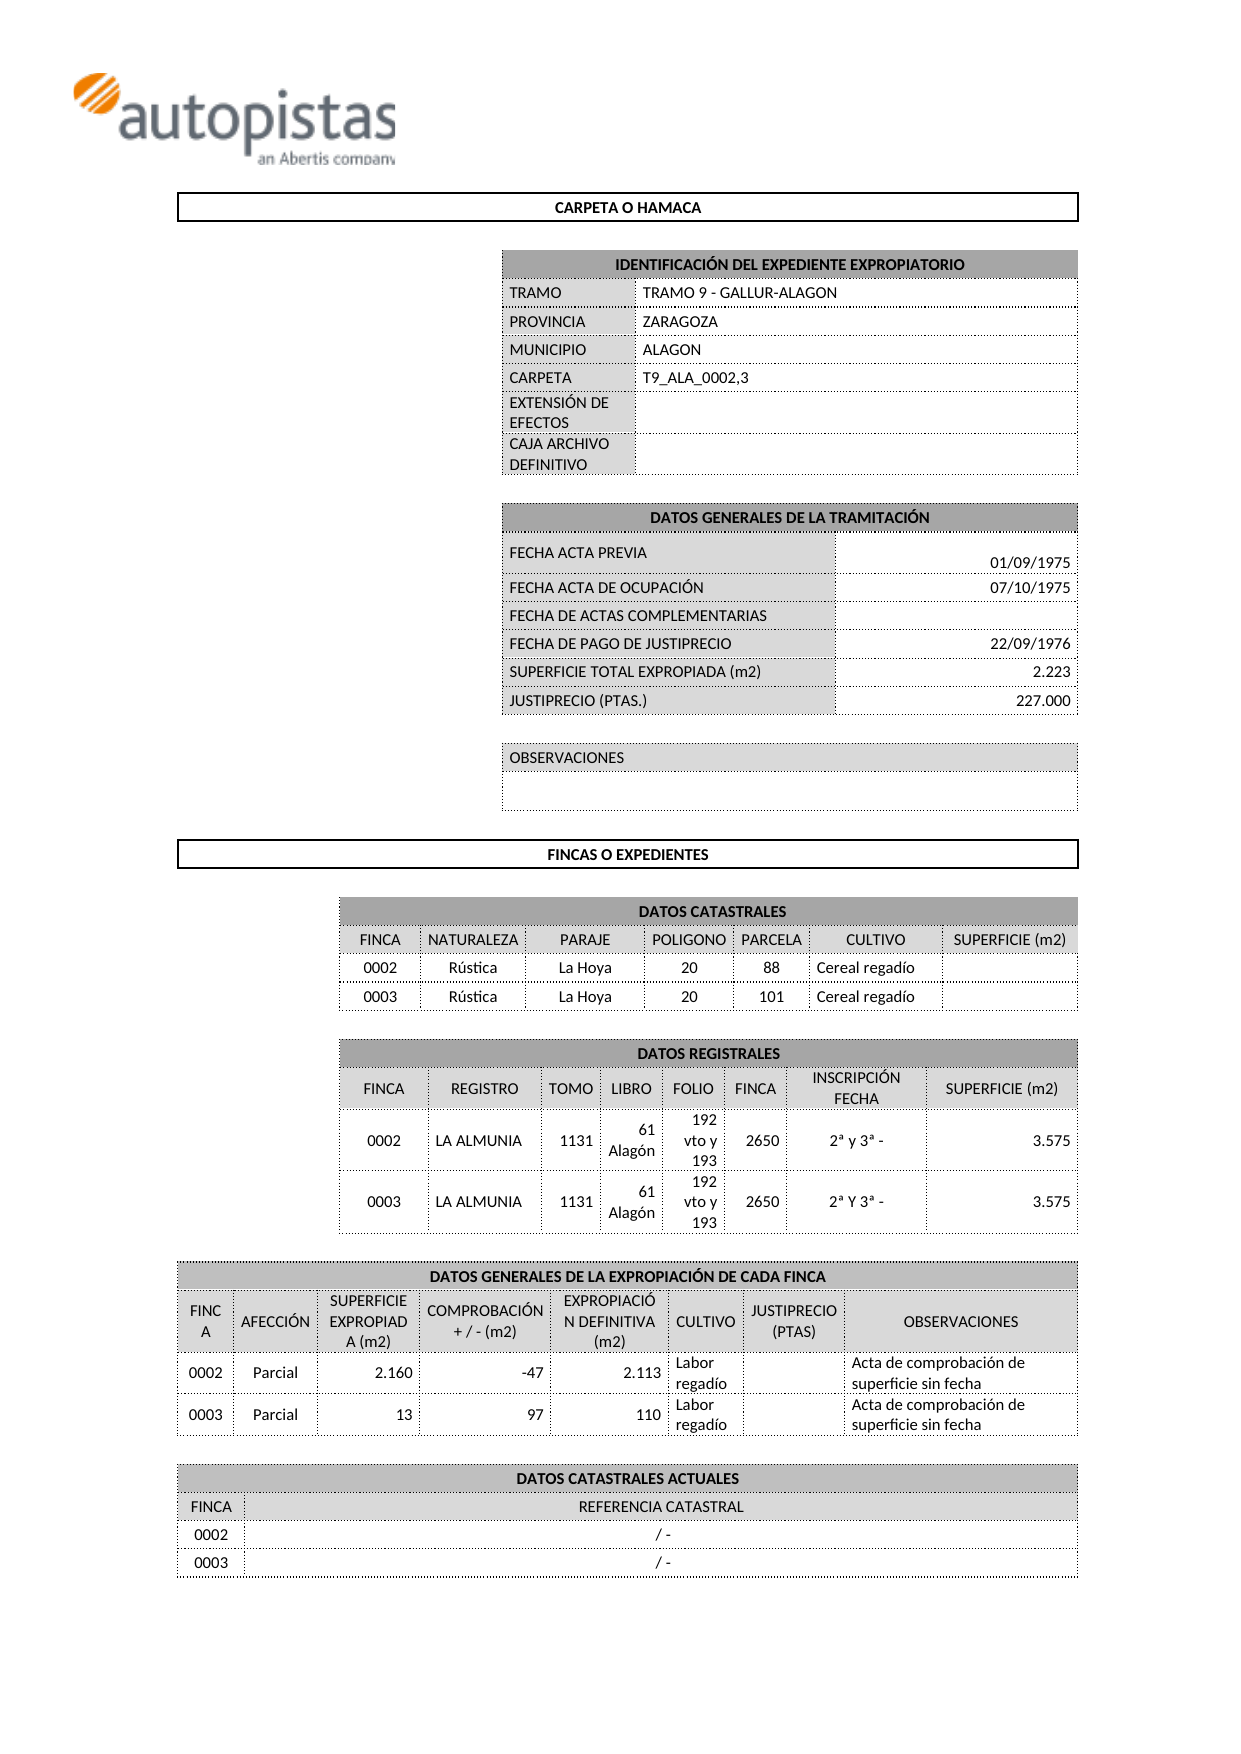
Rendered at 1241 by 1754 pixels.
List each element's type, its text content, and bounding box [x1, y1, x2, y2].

table_header DATOS CATASTRALES ACTUALES [178, 1464, 1078, 1492]
table_cell PARAJE [526, 925, 645, 953]
table_cell FINCA [340, 1067, 428, 1108]
table_cell 0002 [340, 953, 421, 981]
table_cell 0003 [178, 1548, 244, 1576]
table_cell EXTENSIÓN DE EFECTOS [502, 391, 635, 432]
table_cell INSCRIPCIÓN FECHA [787, 1067, 926, 1108]
table_header DATOS GENERALES DE LA EXPROPIACIÓN DE CADA FINCA [178, 1261, 1078, 1289]
table_cell 88 [734, 953, 809, 981]
table_cell 0003 [340, 1170, 428, 1232]
table_cell FECHA DE ACTAS COMPLEMENTARIAS [502, 601, 835, 629]
table_cell AFECCIÓN [233, 1290, 317, 1352]
table_cell Cereal regadío [809, 981, 942, 1009]
table_cell 0003 [178, 1393, 233, 1435]
table_cell EXPROPIACIÓN DEFINITIVA (m2) [551, 1290, 668, 1352]
table_cell [635, 391, 1078, 432]
table_cell JUSTIPRECIO (PTAS) [744, 1290, 844, 1352]
table_cell PROVINCIA [502, 306, 635, 334]
table_cell Acta de comprobación de superficie sin fecha [844, 1393, 1078, 1435]
table_cell LA ALMUNIA [428, 1109, 541, 1170]
table_cell La Hoya [526, 981, 645, 1009]
table_cell ZARAGOZA [635, 306, 1078, 334]
table_cell Parcial [233, 1393, 317, 1435]
table_cell FOLIO [662, 1067, 724, 1108]
table_cell [942, 953, 1078, 981]
table_cell SUPERFICIE TOTAL EXPROPIADA (m2) [502, 658, 835, 686]
table_cell 110 [551, 1393, 668, 1435]
table_header [902, 743, 1078, 771]
table_cell 2ª y 3ª - [787, 1109, 926, 1170]
table_cell Cereal regadío [809, 953, 942, 981]
table_cell -47 [420, 1352, 551, 1393]
table_header IDENTIFICACIÓN DEL EXPEDIENTE EXPROPIATORIO [502, 250, 1078, 278]
table_cell Rústica [421, 953, 526, 981]
table_cell 1131 [541, 1170, 600, 1232]
table_cell LIBRO [600, 1067, 662, 1108]
table_cell FECHA ACTA DE OCUPACIÓN [502, 573, 835, 601]
table_cell PARCELA [734, 925, 809, 953]
table_cell OBSERVACIONES [844, 1290, 1078, 1352]
table_cell TOMO [541, 1067, 600, 1108]
table_cell 20 [645, 953, 734, 981]
table_header CARPETA O HAMACA [179, 194, 1077, 220]
table_cell 3.575 [926, 1109, 1078, 1170]
table_cell CARPETA [502, 363, 635, 391]
table_cell REGISTRO [428, 1067, 541, 1108]
table_cell 227.000 [835, 686, 1078, 714]
table_cell 2.160 [317, 1352, 420, 1393]
table_header DATOS CATASTRALES [340, 897, 1078, 925]
table_cell CULTIVO [668, 1290, 744, 1352]
table_header DATOS GENERALES DE LA TRAMITACIÓN [502, 503, 1078, 531]
table_header FINCAS O EXPEDIENTES [179, 841, 1077, 867]
table_cell 101 [734, 981, 809, 1009]
table_cell NATURALEZA [421, 925, 526, 953]
table_cell 2650 [724, 1109, 787, 1170]
table_cell 61 Alagón [600, 1109, 662, 1170]
table_cell FECHA DE PAGO DE JUSTIPRECIO [502, 629, 835, 657]
table_cell / - [244, 1520, 1078, 1548]
table_cell 2650 [724, 1170, 787, 1232]
table_cell LA ALMUNIA [428, 1170, 541, 1232]
table_cell POLIGONO [645, 925, 734, 953]
table_cell 1131 [541, 1109, 600, 1170]
table_cell TRAMO [502, 278, 635, 306]
table_cell 192 vto y 193 [662, 1170, 724, 1232]
table_cell 2ª Y 3ª - [787, 1170, 926, 1232]
table_cell 22/09/1976 [835, 629, 1078, 657]
table_cell FECHA ACTA PREVIA [502, 531, 835, 573]
table_header DATOS REGISTRALES [340, 1039, 1078, 1067]
table_cell SUPERFICIE EXPROPIADA (m2) [317, 1290, 420, 1352]
table_cell CULTIVO [809, 925, 942, 953]
table_cell FINCA [178, 1290, 233, 1352]
table_cell 2.113 [551, 1352, 668, 1393]
table_cell [744, 1393, 844, 1435]
table_cell / - [244, 1548, 1078, 1576]
table_cell TRAMO 9 - GALLUR-ALAGON [635, 278, 1078, 306]
table_cell ALAGON [635, 335, 1078, 363]
table_cell MUNICIPIO [502, 335, 635, 363]
table_cell [635, 433, 1078, 474]
table_cell 2.223 [835, 658, 1078, 686]
table_cell 0002 [178, 1520, 244, 1548]
table_cell Labor regadío [668, 1393, 744, 1435]
table_cell 0002 [340, 1109, 428, 1170]
table_cell 97 [420, 1393, 551, 1435]
table_cell Parcial [233, 1352, 317, 1393]
table_cell [502, 771, 1078, 810]
table_cell 0003 [340, 981, 421, 1009]
table_cell La Hoya [526, 953, 645, 981]
table_cell 07/10/1975 [835, 573, 1078, 601]
table_cell REFERENCIA CATASTRAL [244, 1492, 1078, 1520]
table_cell 192 vto y 193 [662, 1109, 724, 1170]
table_cell Acta de comprobación de superficie sin fecha [844, 1352, 1078, 1393]
table_cell T9_ALA_0002,3 [635, 363, 1078, 391]
table_header OBSERVACIONES [502, 743, 902, 771]
table_cell Rústica [421, 981, 526, 1009]
table_cell SUPERFICIE (m2) [942, 925, 1078, 953]
table_cell CAJA ARCHIVO DEFINITIVO [502, 433, 635, 474]
table_cell 01/09/1975 [835, 531, 1078, 573]
table_cell 0002 [178, 1352, 233, 1393]
table_cell [744, 1352, 844, 1393]
table_cell FINCA [178, 1492, 244, 1520]
table_cell COMPROBACIÓN + / - (m2) [420, 1290, 551, 1352]
table_cell 61 Alagón [600, 1170, 662, 1232]
table_cell FINCA [724, 1067, 787, 1108]
table_cell [835, 601, 1078, 629]
table_cell SUPERFICIE (m2) [926, 1067, 1078, 1108]
table_cell FINCA [340, 925, 421, 953]
table_cell 13 [317, 1393, 420, 1435]
table_cell [942, 981, 1078, 1009]
table_cell Labor regadío [668, 1352, 744, 1393]
table_cell JUSTIPRECIO (PTAS.) [502, 686, 835, 714]
table_cell 20 [645, 981, 734, 1009]
table_cell 3.575 [926, 1170, 1078, 1232]
